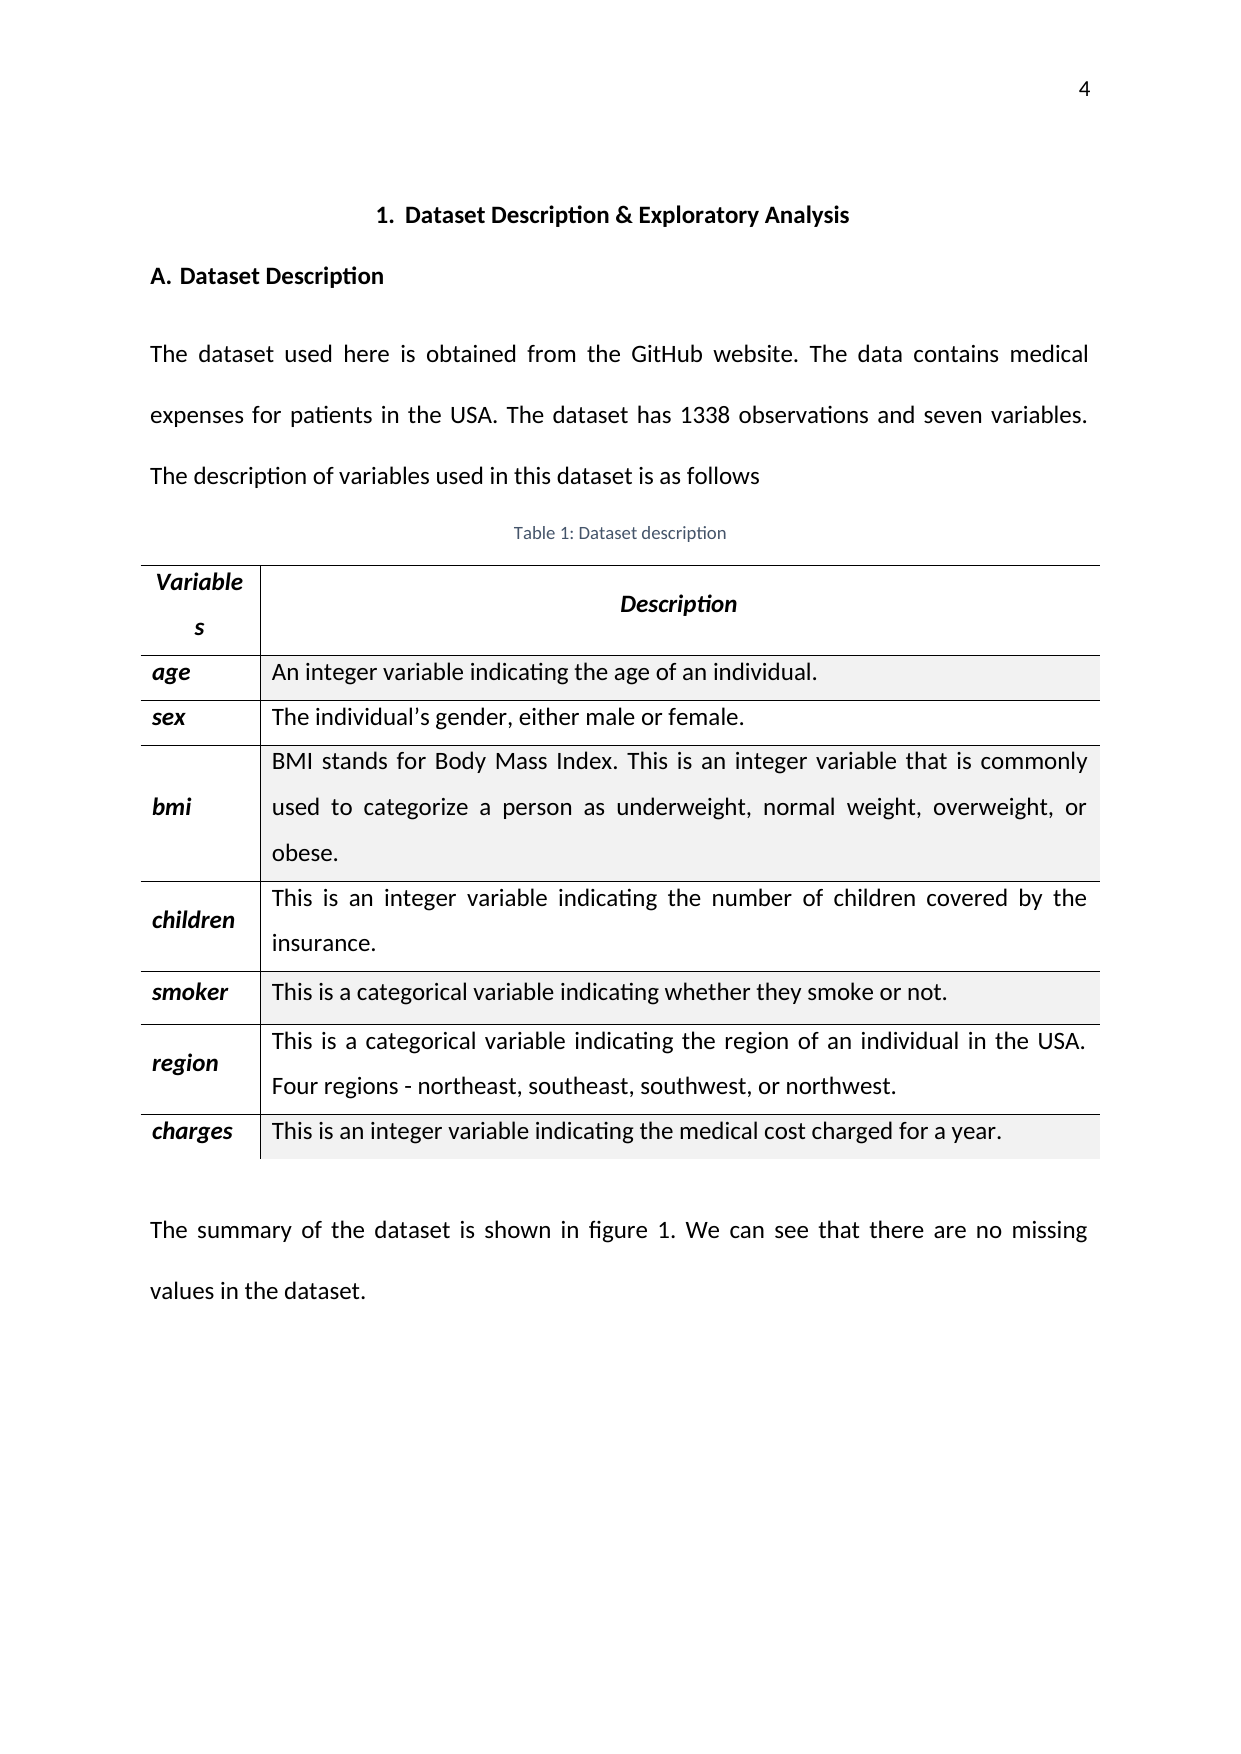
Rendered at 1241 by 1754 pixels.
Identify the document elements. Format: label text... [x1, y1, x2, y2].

table_cell This is a categorical variable indicating the region of an individual in the USA. Four regions - northeast, southeast, southwest, or northwest. [261, 1025, 1100, 1114]
table_cell sex [141, 701, 260, 744]
text Table 1: Dataset description [150, 521, 1090, 544]
list Dataset Description & Exploratory Analysis [135, 199, 1090, 229]
table_cell region [141, 1025, 260, 1114]
table_cell age [141, 656, 260, 700]
table_cell The individual’s gender, either male or female. [261, 701, 1100, 744]
text The summary of the dataset is shown in figure 1. We can see that there are no missing values in the dataset. [150, 1214, 1090, 1305]
table_header Variables [141, 566, 260, 655]
table_cell This is an integer variable indicating the number of children covered by the insurance. [261, 882, 1100, 971]
table_cell children [141, 882, 260, 971]
table_cell This is a categorical variable indicating whether they smoke or not. [261, 972, 1100, 1024]
table_cell This is an integer variable indicating the medical cost charged for a year. [261, 1115, 1100, 1159]
table_cell An integer variable indicating the age of an individual. [261, 656, 1100, 700]
table_cell BMI stands for Body Mass Index. This is an integer variable that is commonly used to categorize a person as underweight, normal weight, overweight, or obese. [261, 746, 1100, 881]
table_cell smoker [141, 972, 260, 1024]
table_cell charges [141, 1115, 260, 1159]
table_cell bmi [141, 746, 260, 881]
text The dataset used here is obtained from the GitHub website. The data contains medical expenses for patients in the USA. The dataset has 1338 observations and seven variables. The description of variables used in this dataset is as follows [150, 338, 1090, 490]
list Dataset Description [150, 260, 1090, 291]
table_header Description [261, 566, 1100, 655]
